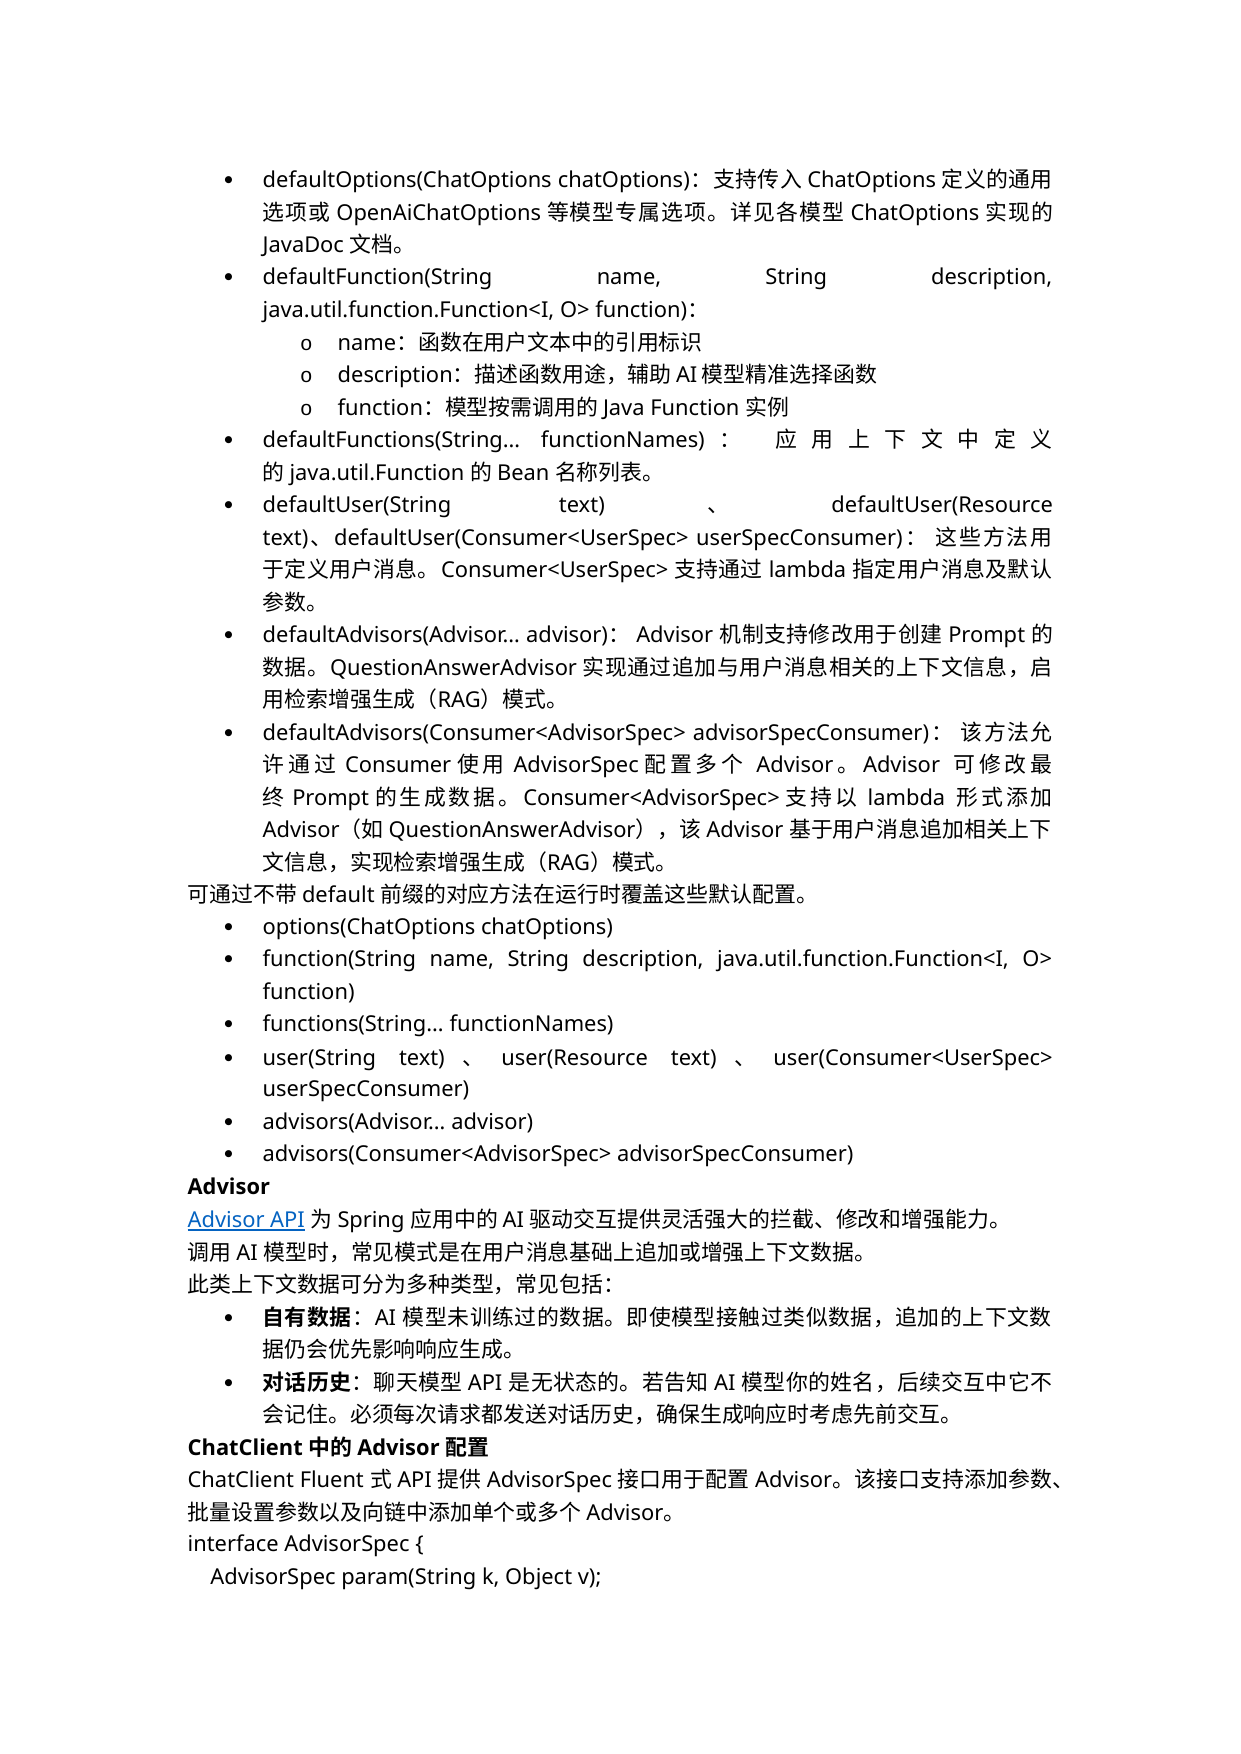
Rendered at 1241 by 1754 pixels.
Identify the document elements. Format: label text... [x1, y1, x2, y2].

list 对话历史：聊天模型 API 是无状态的。若告知 AI 模型你的姓名，后续交互中它不会记住。必须每次请求都发送对话历史，确保生成响应时考虑先前交互。 [225, 1364, 1053, 1429]
list description：描述函数用途，辅助AI模型精准选择函数 [300, 357, 1053, 389]
list defaultOptions(ChatOptions chatOptions)：支持传入 ChatOptions 定义的通用选项或 OpenAiChatOptions 等模型专属选项。详见各模型 ChatOptions 实现的 JavaDoc 文档。 [225, 162, 1053, 259]
text ChatClient Fluent 式 API 提供 AdvisorSpec 接口用于配置 Advisor。该接口支持添加参数、批量设置参数以及向链中添加单个或多个 Advisor。 [187, 1462, 1053, 1527]
text ChatClient 中的 Advisor 配置 [187, 1429, 1053, 1462]
text 可通过不带 default 前缀的对应方法在运行时覆盖这些默认配置。 [187, 877, 1053, 909]
list advisors(Consumer<AdvisorSpec> advisorSpecConsumer) [225, 1137, 1053, 1169]
list name：函数在用户文本中的引用标识 [300, 324, 1053, 357]
list defaultFunction(String name, String description, java.util.function.Function<I, O> function)： [225, 259, 1053, 324]
text interface AdvisorSpec { [187, 1527, 1053, 1559]
list function：模型按需调用的 Java Function 实例 [300, 389, 1053, 422]
list defaultFunctions(String…​ functionNames)： 应用上下文中定义的 java.util.Function 的 Bean 名称列表。 [225, 422, 1053, 487]
list user(String text)、user(Resource text)、user(Consumer<UserSpec> userSpecConsumer) [225, 1039, 1053, 1104]
text Advisor [187, 1169, 1053, 1202]
list 自有数据：AI 模型未训练过的数据。即使模型接触过类似数据，追加的上下文数据仍会优先影响响应生成。 [225, 1299, 1053, 1364]
text AdvisorSpec param(String k, Object v); [187, 1559, 1053, 1592]
list defaultAdvisors(Consumer<AdvisorSpec> advisorSpecConsumer)： 该方法允许通过 Consumer 使用 AdvisorSpec 配置多个 Advisor。Advisor 可修改最终 Prompt 的生成数据。Consumer<AdvisorSpec> 支持以 lambda 形式添加 Advisor（如 QuestionAnswerAdvisor），该 Advisor 基于用户消息追加相关上下文信息，实现检索增强生成（RAG）模式。 [225, 714, 1053, 877]
list function(String name, String description, java.util.function.Function<I, O> function) [225, 942, 1053, 1007]
list advisors(Advisor…​ advisor) [225, 1104, 1053, 1137]
text 此类上下文数据可分为多种类型，常见包括： [187, 1267, 1053, 1299]
text 调用 AI 模型时，常见模式是在用户消息基础上追加或增强上下文数据。 [187, 1234, 1053, 1267]
list defaultAdvisors(Advisor…​ advisor)： Advisor 机制支持修改用于创建 Prompt 的数据。QuestionAnswerAdvisor 实现通过追加与用户消息相关的上下文信息，启用检索增强生成（RAG）模式。 [225, 617, 1053, 714]
list defaultUser(String text)、defaultUser(Resource text)、defaultUser(Consumer<UserSpec> userSpecConsumer)： 这些方法用于定义用户消息。Consumer<UserSpec> 支持通过 lambda 指定用户消息及默认参数。 [225, 487, 1053, 617]
text Advisor API 为 Spring 应用中的 AI 驱动交互提供灵活强大的拦截、修改和增强能力。 [187, 1202, 1053, 1234]
list functions(String…​ functionNames) [225, 1007, 1053, 1039]
list options(ChatOptions chatOptions) [225, 909, 1053, 942]
